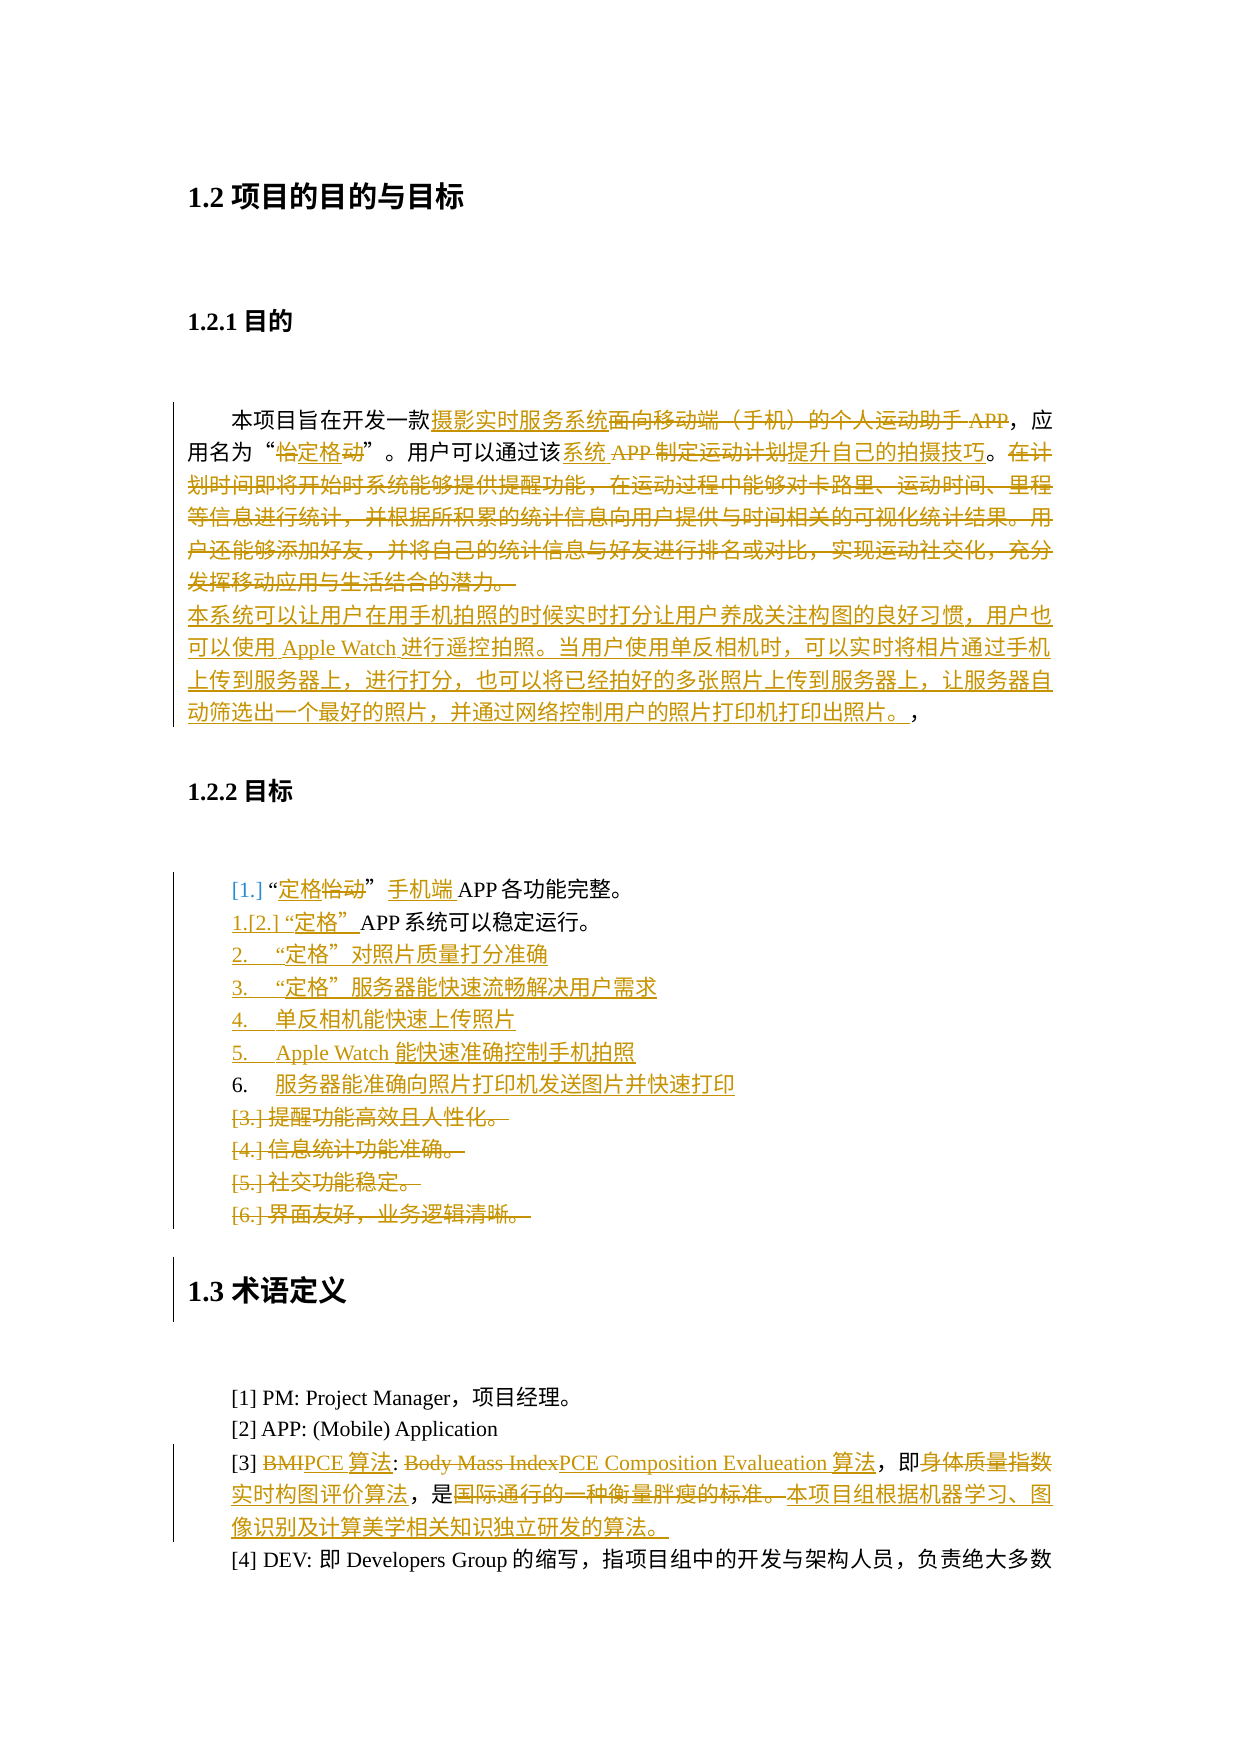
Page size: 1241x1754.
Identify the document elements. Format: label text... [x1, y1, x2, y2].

list “”APP各功能完整。 [232, 872, 1053, 904]
text 本项目旨在开发一款，应用名为“”。用户可以通过该。 [187, 487, 1053, 519]
list APP系统可以稳定运行。 [232, 904, 1053, 937]
text [1] PM: Project Manager，项目经理。 [231, 1379, 1053, 1412]
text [231, 1542, 1053, 1574]
subtitle 1.2 项目的目的与目标 [187, 162, 1053, 227]
text 本项目旨在开发一款，应用名为“”。用户可以通过该。 [187, 552, 1053, 597]
text [2] APP: (Mobile) Application [231, 1412, 1053, 1444]
subtitle 1.2.2 目标 [187, 757, 1053, 822]
text [3] : ，即，是 [231, 1444, 1053, 1542]
text 本项目旨在开发一款，应用名为“”。用户可以通过该。 [187, 520, 1053, 551]
subtitle 1.3 术语定义 [187, 1257, 1053, 1322]
subtitle 1.2.1 目的 [187, 287, 1053, 352]
text 本项目旨在开发一款，应用名为“”。用户可以通过该。 [187, 402, 1053, 486]
